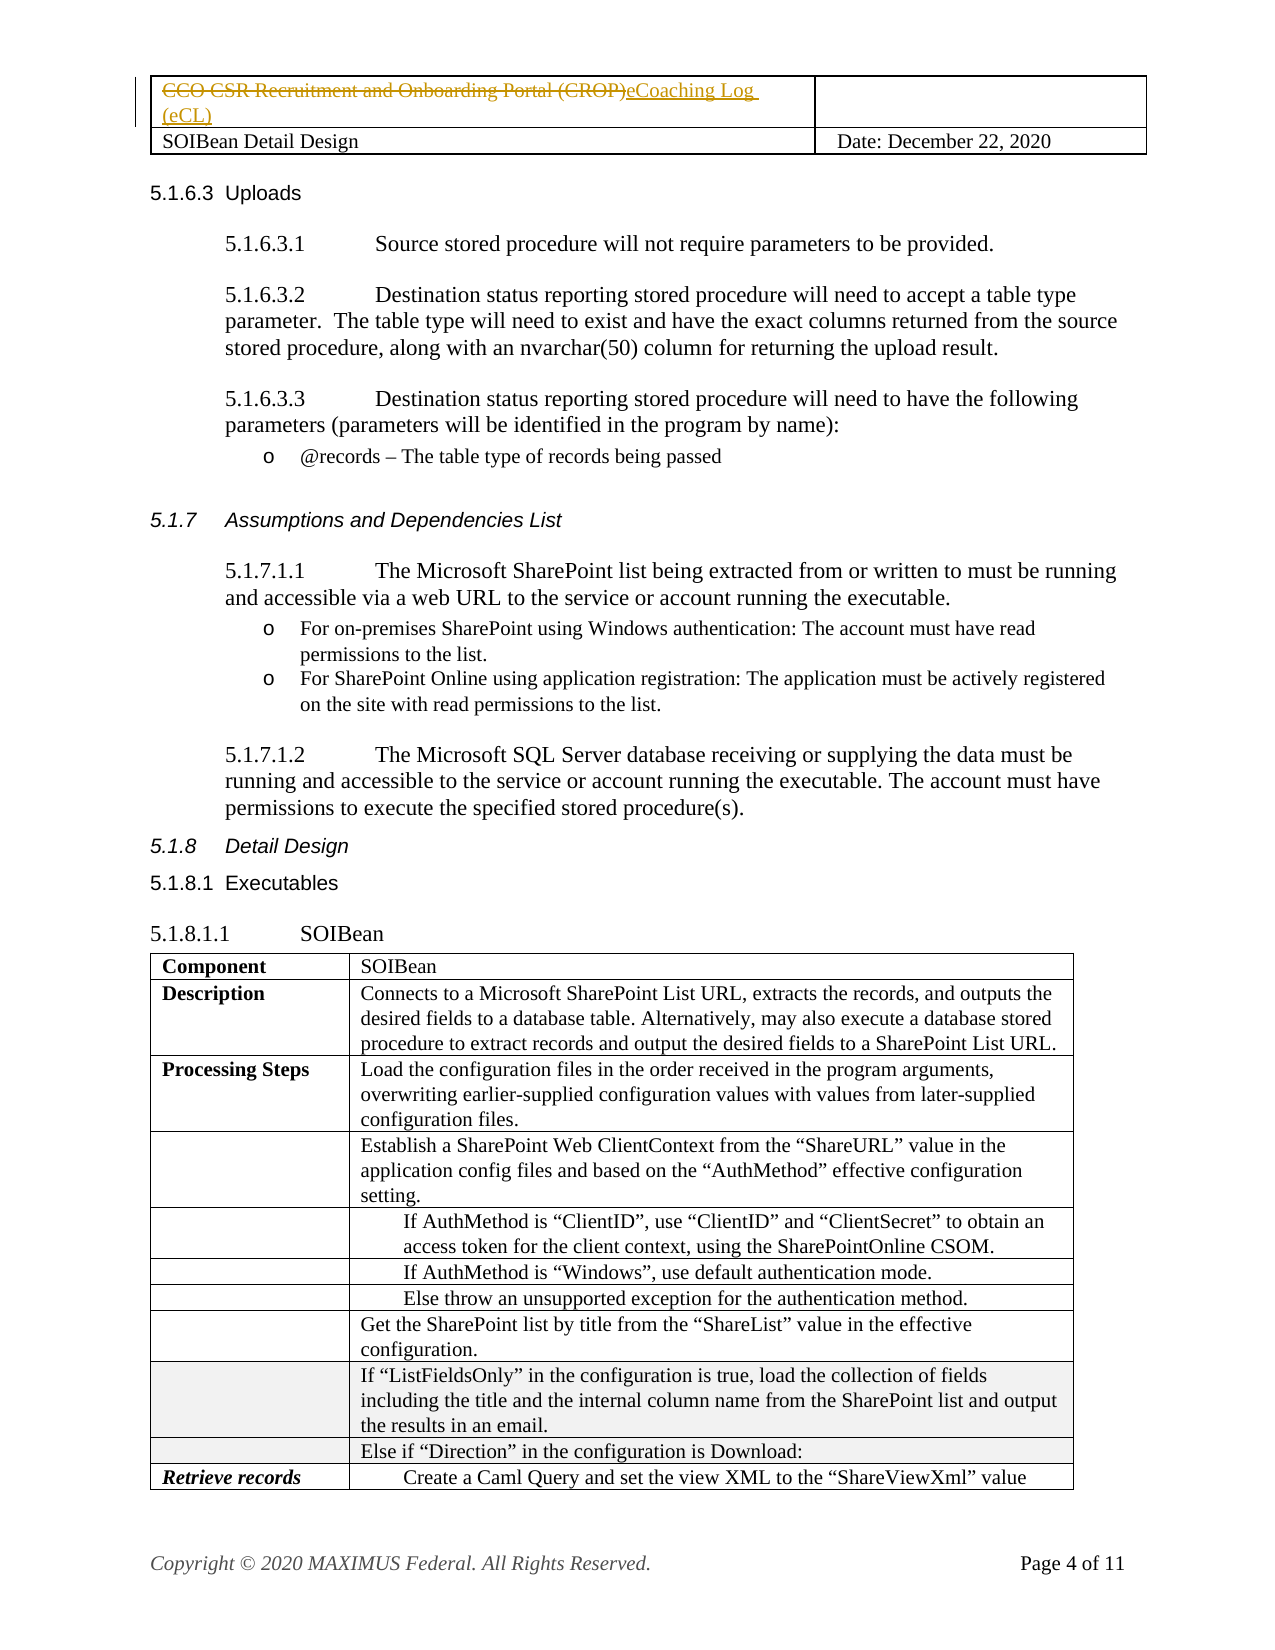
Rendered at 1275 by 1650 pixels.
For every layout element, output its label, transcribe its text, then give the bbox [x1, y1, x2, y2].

table_cell [151, 1311, 349, 1361]
subtitle Destination status reporting stored procedure will need to accept a table type parameter. The table type will need to exist and have the exact columns returned from the source stored procedure, along with an nvarchar(50) column for returning the upload result. [225, 281, 1125, 360]
subtitle Uploads [150, 180, 1125, 205]
subtitle The Microsoft SQL Server database receiving or supplying the data must be running and accessible to the service or account running the executable. The account must have permissions to execute the specified stored procedure(s). [225, 741, 1125, 820]
table_cell [151, 1438, 349, 1463]
table_cell Processing Steps [151, 1056, 349, 1131]
table_cell Description [151, 980, 349, 1054]
subtitle The Microsoft SharePoint list being extracted from or written to must be running and accessible via a web URL to the service or account running the executable. [225, 557, 1125, 610]
subtitle Assumptions and Dependencies List [150, 507, 1125, 532]
subtitle Detail Design [150, 832, 1125, 857]
subtitle SOIBean [150, 920, 1125, 946]
list @records – The table type of records being passed [262, 444, 1125, 470]
table_cell [151, 1362, 349, 1437]
table_cell [151, 1285, 349, 1310]
table_cell If AuthMethod is “ClientID”, use “ClientID” and “ClientSecret” to obtain an access token for the client context, using the SharePointOnline CSOM. [350, 1208, 1073, 1258]
table_cell Retrieve records from SharePoint [151, 1464, 349, 1489]
table_cell [151, 1132, 349, 1207]
table_cell If “ListFieldsOnly” in the configuration is true, load the collection of fields including the title and the internal column name from the SharePoint list and output the results in an email. [350, 1362, 1073, 1437]
table_cell If AuthMethod is “Windows”, use default authentication mode. [350, 1259, 1073, 1284]
table_cell Establish a SharePoint Web ClientContext from the “ShareURL” value in the application config files and based on the “AuthMethod” effective configuration setting. [350, 1132, 1073, 1207]
table_cell [151, 1208, 349, 1258]
table_cell Connects to a Microsoft SharePoint List URL, extracts the records, and outputs the desired fields to a database table. Alternatively, may also execute a database stored procedure to extract records and output the desired fields to a SharePoint List URL. [350, 980, 1073, 1054]
table_header SOIBean [350, 954, 1073, 978]
subtitle Destination status reporting stored procedure will need to have the following parameters (parameters will be identified in the program by name): [225, 385, 1125, 438]
subtitle Source stored procedure will not require parameters to be provided. [225, 230, 1125, 256]
table_cell Else throw an unsupported exception for the authentication method. [350, 1285, 1073, 1310]
list For on-premises SharePoint using Windows authentication: The account must have read permissions to the list. [262, 616, 1125, 666]
table_cell [151, 1259, 349, 1284]
table_header Component [151, 954, 349, 978]
table_cell Else if “Direction” in the configuration is Download: [350, 1438, 1073, 1463]
table_cell Load the configuration files in the order received in the program arguments, overwriting earlier-supplied configuration values with values from later-supplied configuration files. [350, 1056, 1073, 1131]
list For SharePoint Online using application registration: The application must be actively registered on the site with read permissions to the list. [262, 666, 1125, 716]
subtitle Executables [150, 870, 1125, 895]
table_cell Get the SharePoint list by title from the “ShareList” value in the effective configuration. [350, 1311, 1073, 1361]
table_cell Create a Caml Query and set the view XML to the “ShareViewXml” value from the effective configuration to retrieve the desired fields and records. [350, 1464, 1073, 1489]
